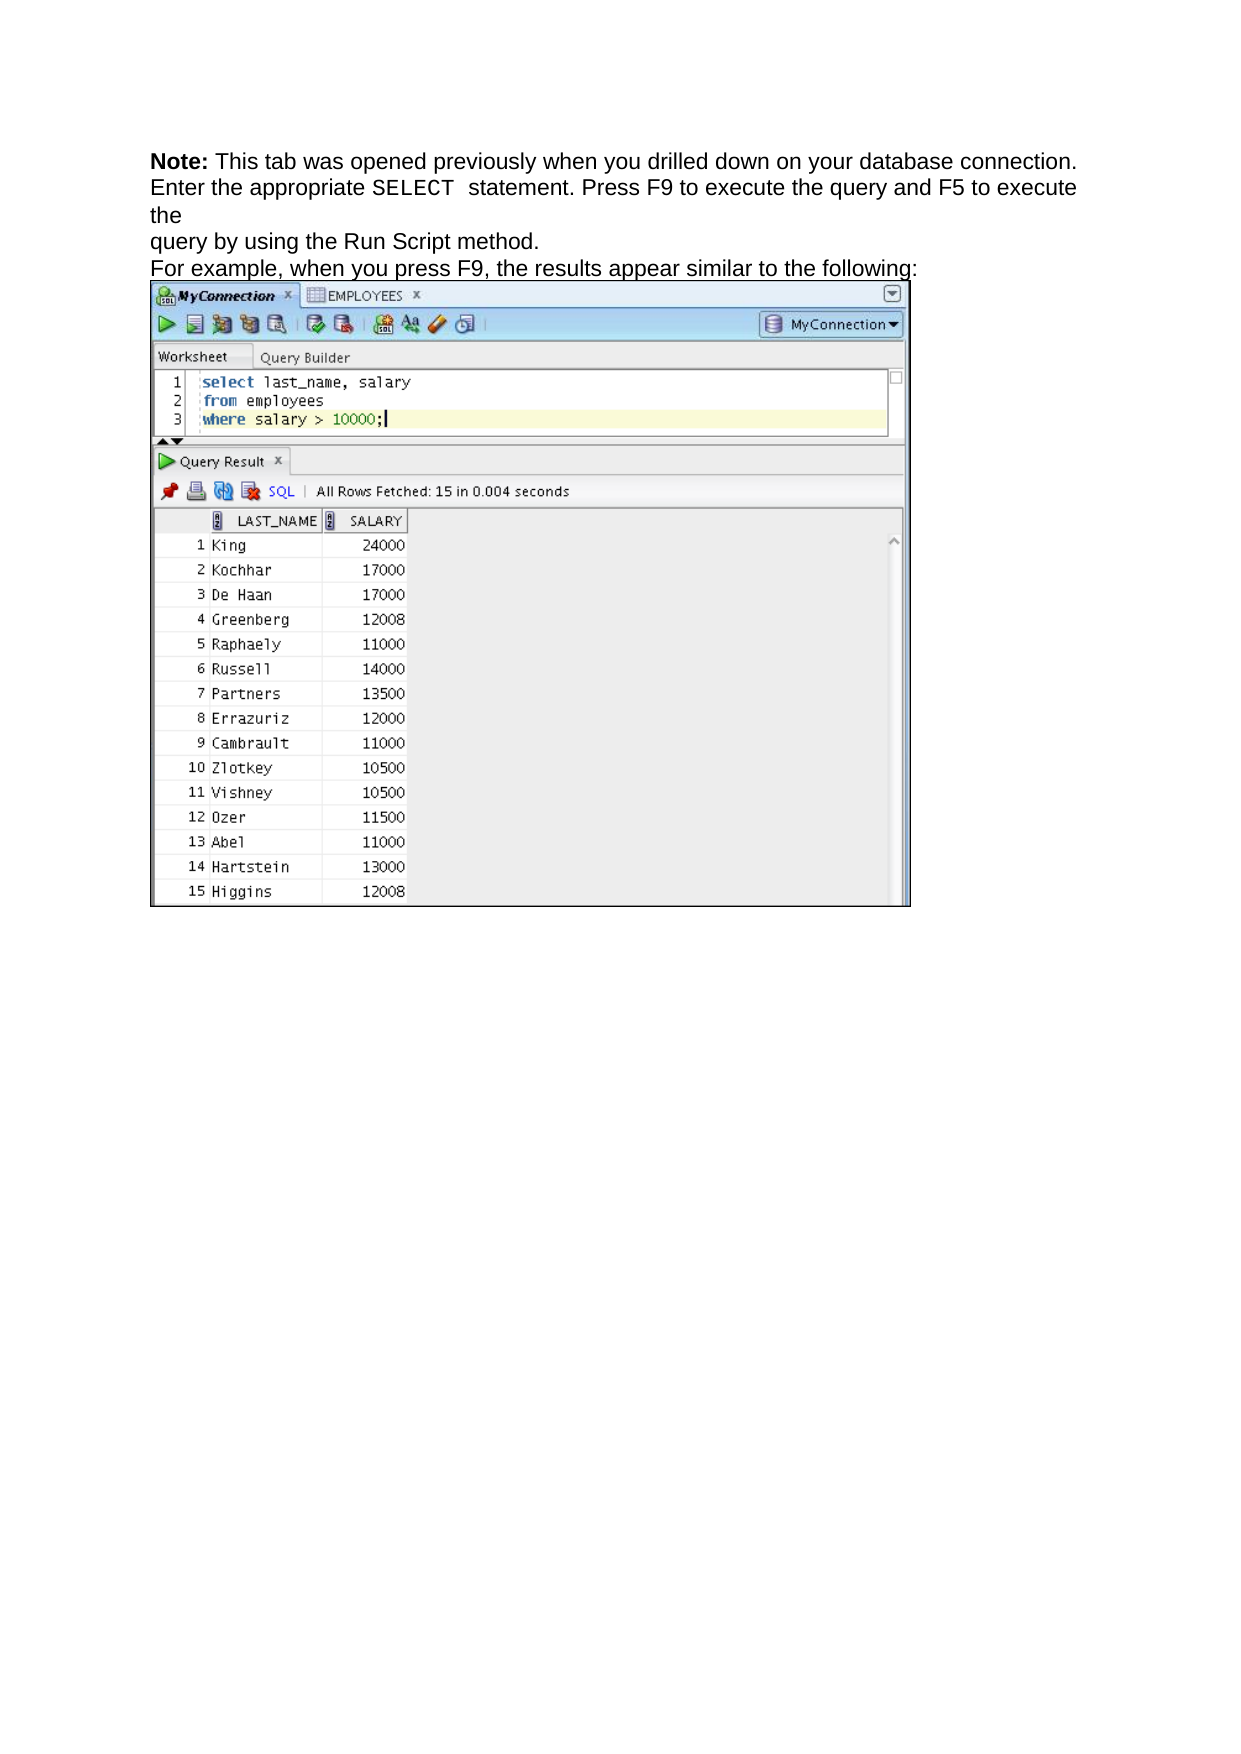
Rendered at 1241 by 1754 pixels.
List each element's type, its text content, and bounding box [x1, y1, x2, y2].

text query by using the Run Script method. [150, 229, 1103, 254]
picture [150, 280, 911, 907]
text For example, when you press F9, the results appear similar to the following: [150, 254, 1103, 281]
text Note: This tab was opened previously when you drilled down on your database connection. Enter the appropriate SELECT statement. Press F9 to execute the query and F5 to execute the [150, 148, 1077, 229]
